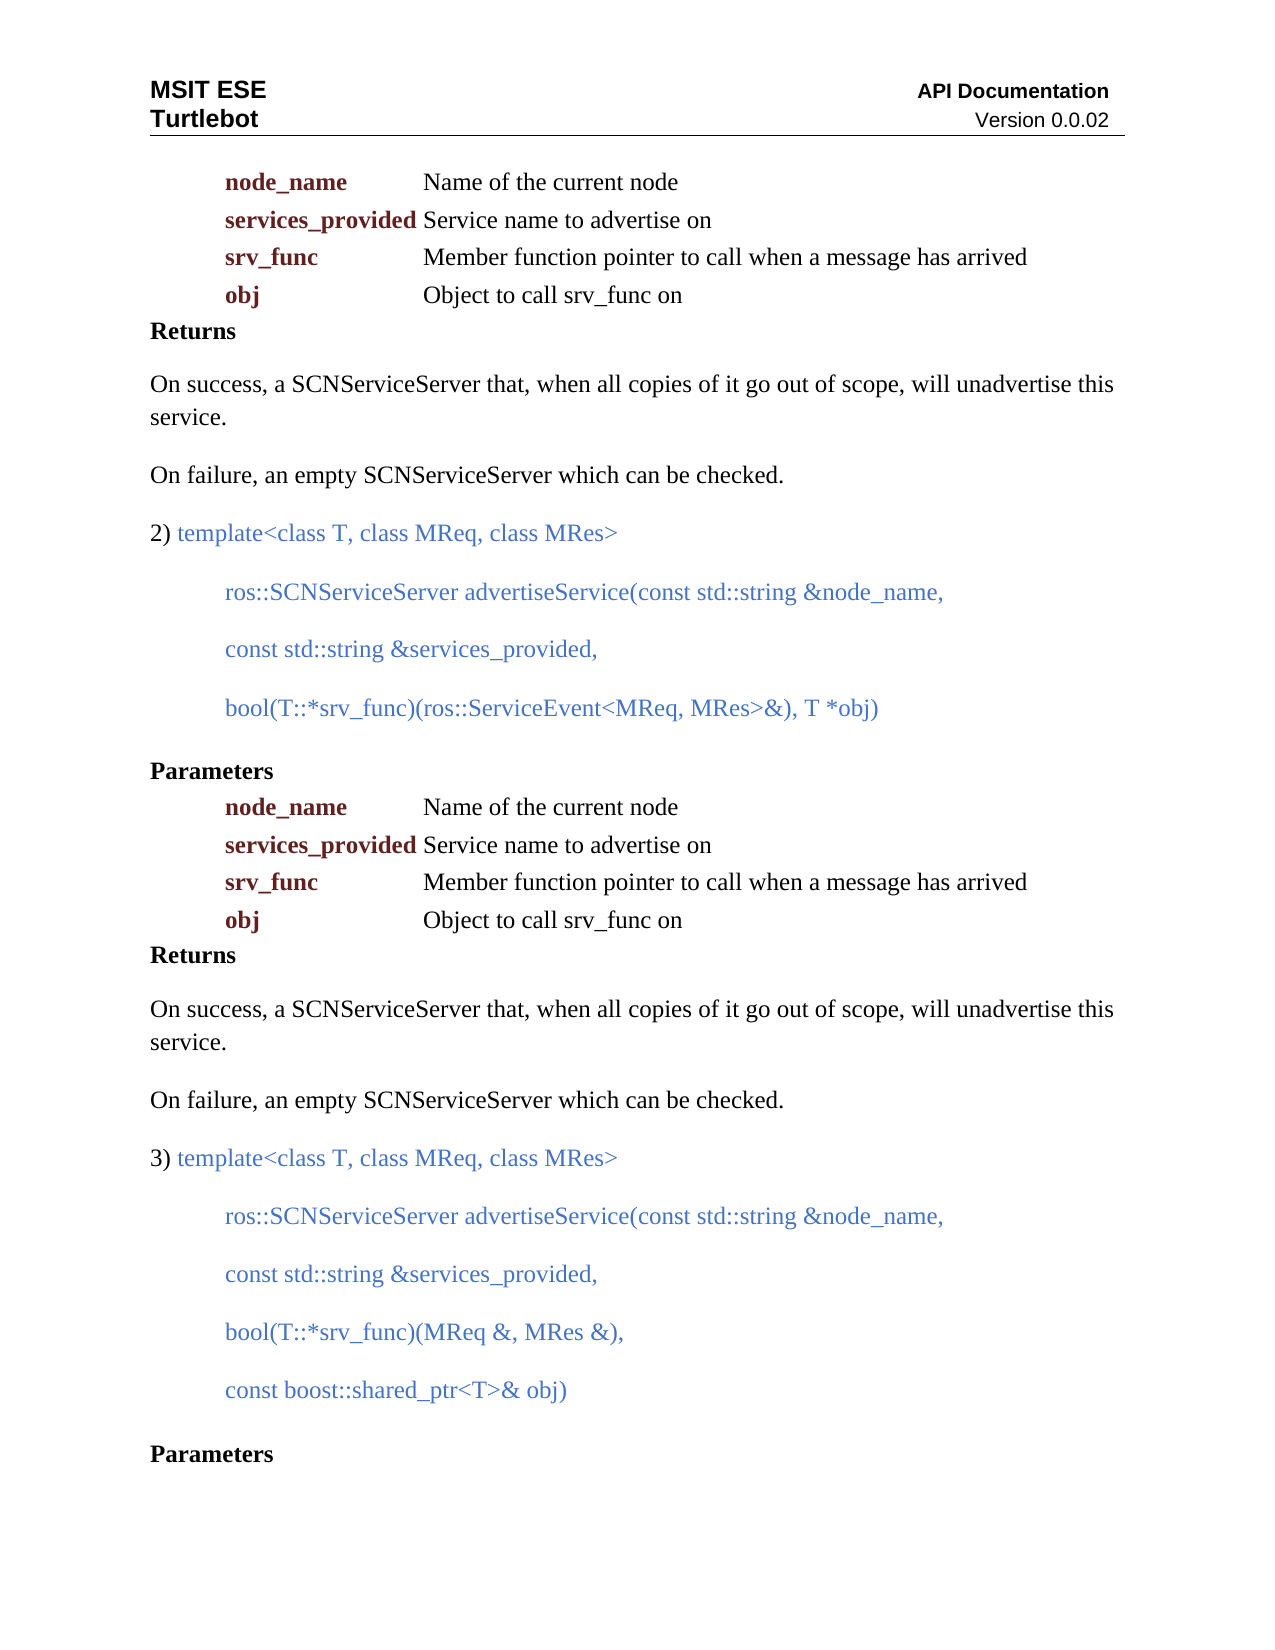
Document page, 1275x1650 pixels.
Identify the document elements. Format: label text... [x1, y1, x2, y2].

table_cell srv_func [225, 235, 423, 273]
text On success, a SCNServiceServer that, when all copies of it go out of scope, will unadvertise this service. [150, 369, 1125, 431]
text bool(T::*srv_func)(MReq &, MRes &), [150, 1317, 1125, 1346]
text Returns [150, 935, 1125, 969]
table_header Name of the current node [423, 160, 1034, 198]
table_header node_name [225, 785, 423, 822]
text On success, a SCNServiceServer that, when all copies of it go out of scope, will unadvertise this service. [150, 994, 1125, 1056]
table_header Name of the current node [423, 785, 1034, 822]
table_cell services_provided [225, 198, 423, 235]
table_cell Object to call srv_func on [423, 273, 1034, 310]
text Parameters [150, 751, 1125, 785]
table_cell Member function pointer to call when a message has arrived [423, 860, 1034, 897]
table_cell Service name to advertise on [423, 198, 1034, 235]
table_cell srv_func [225, 860, 423, 897]
table_cell obj [225, 898, 423, 935]
text Returns [150, 310, 1125, 344]
text bool(T::*srv_func)(ros::ServiceEvent<MReq, MRes>&), T *obj) [150, 693, 1125, 721]
text On failure, an empty SCNServiceServer which can be checked. [150, 1085, 1125, 1114]
text const std::string &services_provided, [150, 1259, 1125, 1288]
text 3) template<class T, class MReq, class MRes> [150, 1143, 1125, 1172]
text Parameters [150, 1433, 1125, 1468]
table_cell Member function pointer to call when a message has arrived [423, 235, 1034, 273]
text const std::string &services_provided, [150, 634, 1125, 663]
text ros::SCNServiceServer advertiseService(const std::string &node_name, [150, 1201, 1125, 1230]
text ros::SCNServiceServer advertiseService(const std::string &node_name, [150, 577, 1125, 605]
table_cell Service name to advertise on [423, 823, 1034, 860]
table_cell obj [225, 273, 423, 310]
text 2) template<class T, class MReq, class MRes> [150, 518, 1125, 547]
table_cell Object to call srv_func on [423, 898, 1034, 935]
table_header node_name [225, 160, 423, 198]
table_cell services_provided [225, 823, 423, 860]
text const boost::shared_ptr<T>& obj) [150, 1376, 1125, 1404]
text On failure, an empty SCNServiceServer which can be checked. [150, 461, 1125, 489]
